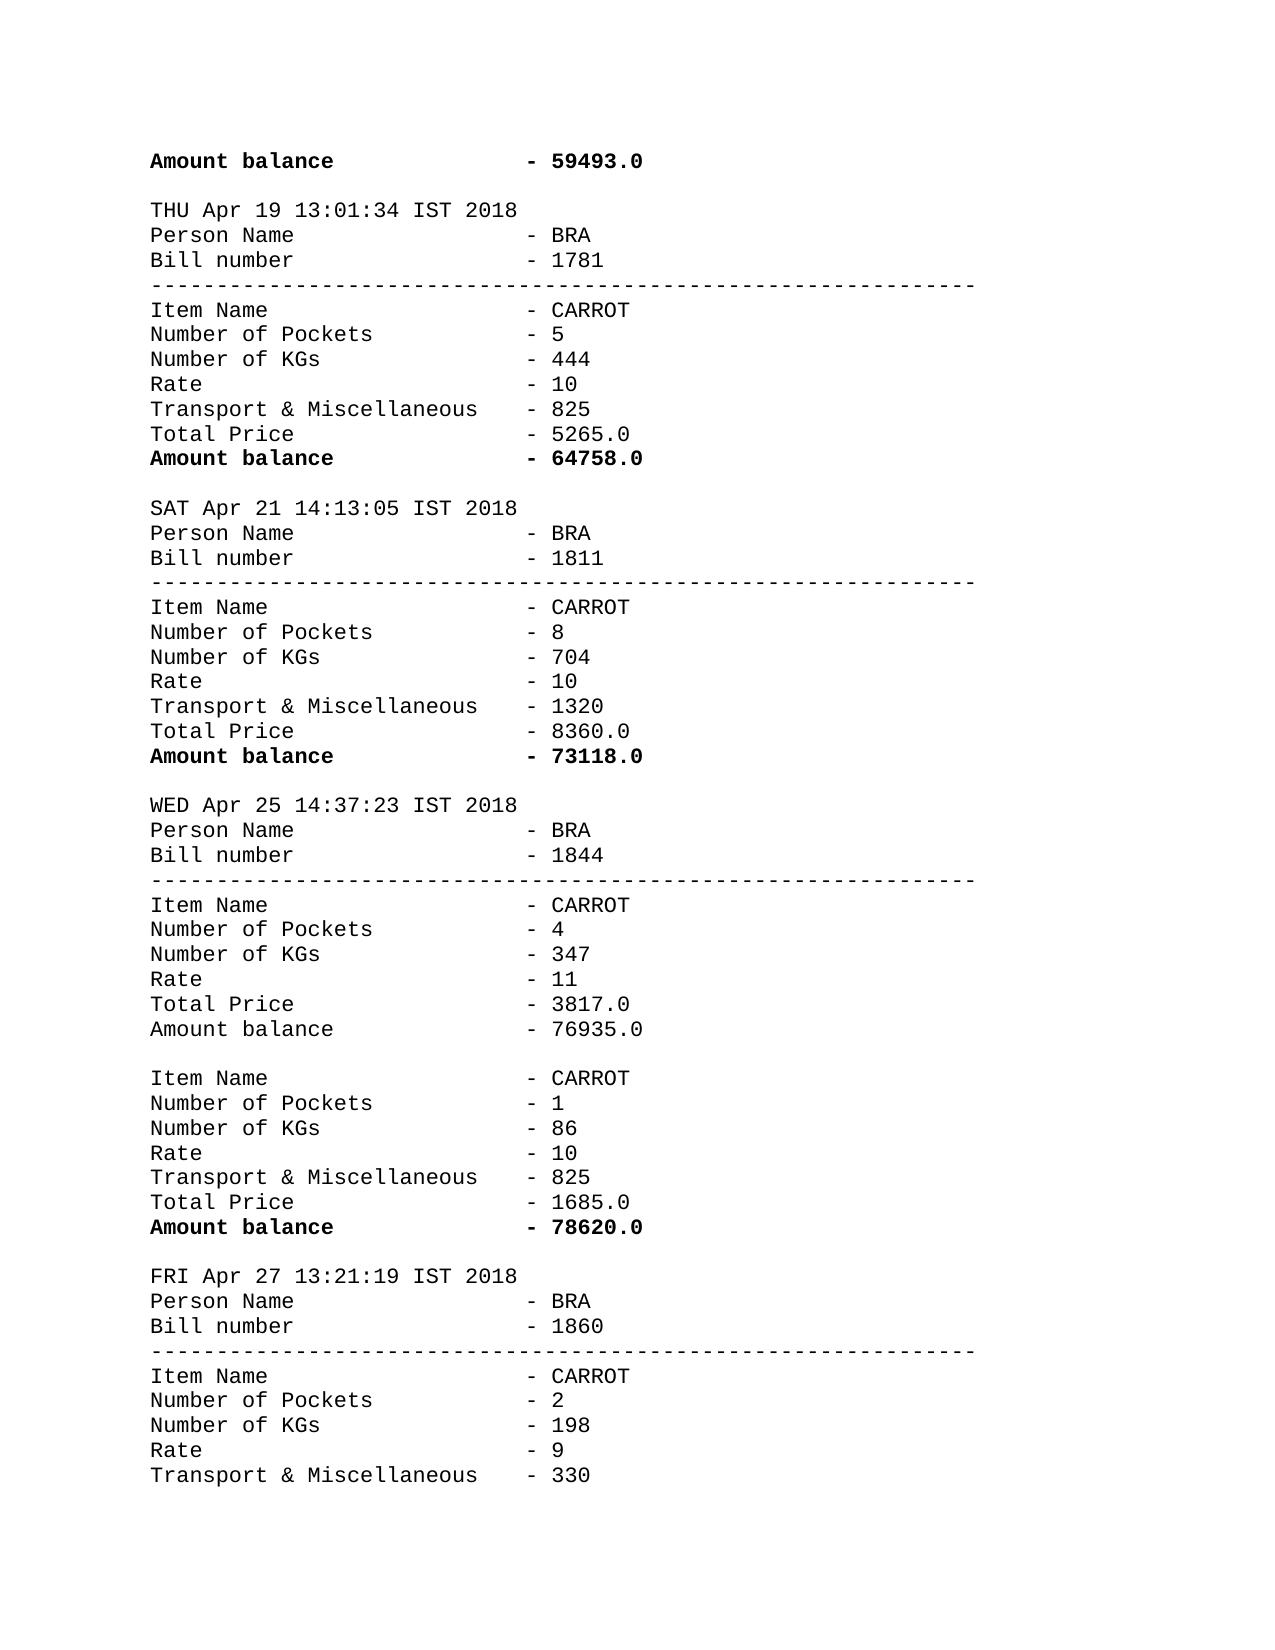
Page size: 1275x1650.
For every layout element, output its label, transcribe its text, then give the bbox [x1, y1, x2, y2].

text --------------------------------------------------------------- [150, 274, 1125, 299]
text Number of KGs - 347 [150, 943, 1125, 968]
text Person Name - BRA [150, 1290, 1125, 1315]
text Item Name - CARROT [150, 299, 1125, 323]
text Item Name - CARROT [150, 596, 1125, 621]
text Person Name - BRA [150, 819, 1125, 844]
text Item Name - CARROT [150, 1365, 1125, 1389]
text Rate - 10 [150, 373, 1125, 398]
text Bill number - 1860 [150, 1315, 1125, 1340]
text FRI Apr 27 13:21:19 IST 2018 [150, 1266, 1125, 1290]
text Total Price - 3817.0 [150, 993, 1125, 1018]
text Rate - 10 [150, 671, 1125, 695]
text Amount balance - 76935.0 [150, 1018, 1125, 1042]
text Number of Pockets - 4 [150, 918, 1125, 943]
text Number of Pockets - 1 [150, 1092, 1125, 1117]
text Transport & Miscellaneous - 825 [150, 1166, 1125, 1191]
text Amount balance - 64758.0 [150, 447, 1125, 472]
text THU Apr 19 13:01:34 IST 2018 [150, 199, 1125, 224]
text Number of KGs - 704 [150, 646, 1125, 671]
text Number of Pockets - 2 [150, 1389, 1125, 1414]
text Amount balance - 73118.0 [150, 745, 1125, 770]
text Item Name - CARROT [150, 1067, 1125, 1092]
text Rate - 9 [150, 1439, 1125, 1464]
text Number of KGs - 198 [150, 1414, 1125, 1439]
text Rate - 11 [150, 968, 1125, 993]
text Transport & Miscellaneous - 825 [150, 398, 1125, 423]
text Total Price - 1685.0 [150, 1191, 1125, 1216]
text Bill number - 1844 [150, 844, 1125, 869]
text Bill number - 1781 [150, 249, 1125, 274]
text WED Apr 25 14:37:23 IST 2018 [150, 794, 1125, 819]
text Number of Pockets - 8 [150, 621, 1125, 646]
text --------------------------------------------------------------- [150, 1340, 1125, 1365]
text Transport & Miscellaneous - 1320 [150, 695, 1125, 720]
text Number of KGs - 444 [150, 348, 1125, 373]
text Person Name - BRA [150, 224, 1125, 249]
text SAT Apr 21 14:13:05 IST 2018 [150, 497, 1125, 522]
text Number of KGs - 86 [150, 1117, 1125, 1142]
text Rate - 10 [150, 1142, 1125, 1166]
text Total Price - 8360.0 [150, 720, 1125, 745]
text Number of Pockets - 5 [150, 323, 1125, 348]
text --------------------------------------------------------------- [150, 571, 1125, 596]
text Amount balance - 59493.0 [150, 150, 1125, 175]
text Item Name - CARROT [150, 894, 1125, 918]
text --------------------------------------------------------------- [150, 869, 1125, 894]
text Total Price - 5265.0 [150, 423, 1125, 447]
text Transport & Miscellaneous - 330 [150, 1464, 1125, 1489]
text Bill number - 1811 [150, 547, 1125, 571]
text Person Name - BRA [150, 522, 1125, 547]
text Amount balance - 78620.0 [150, 1216, 1125, 1241]
